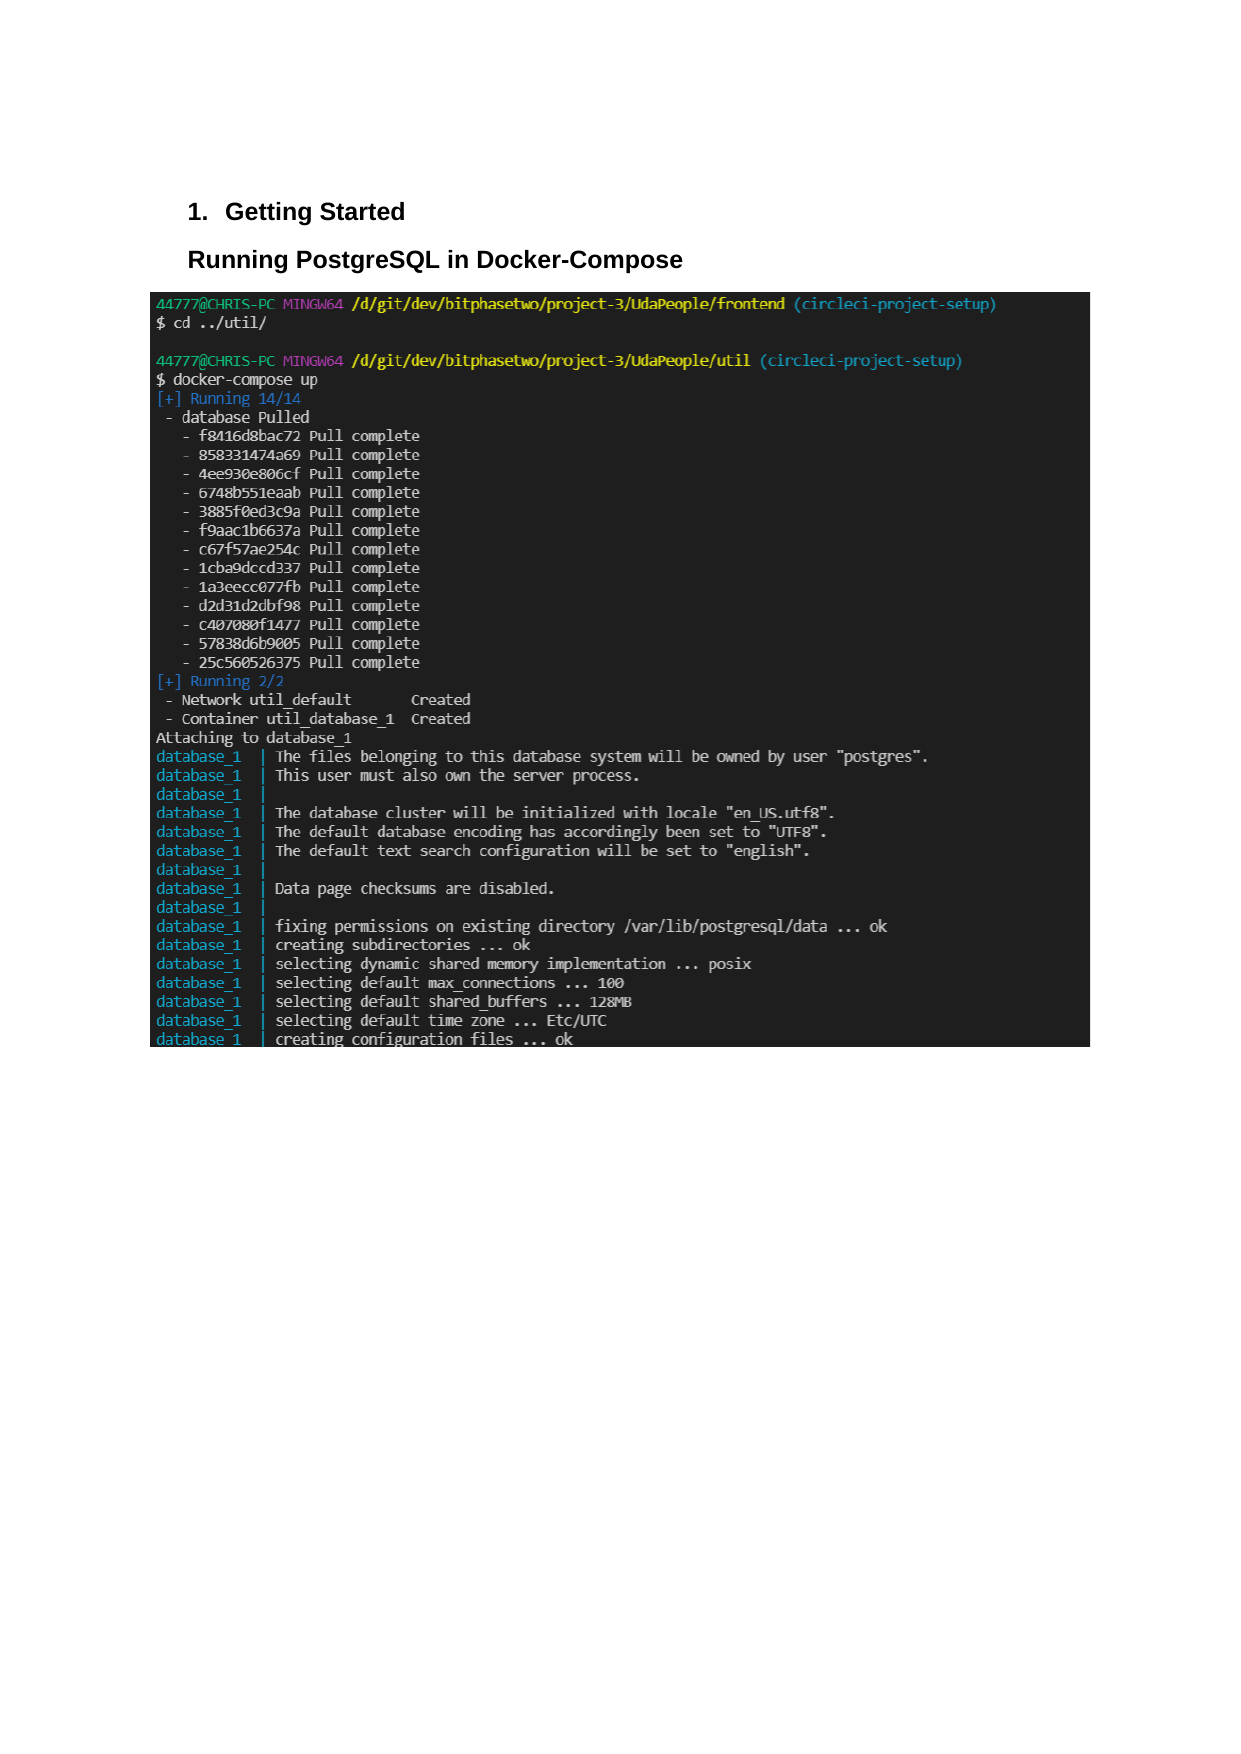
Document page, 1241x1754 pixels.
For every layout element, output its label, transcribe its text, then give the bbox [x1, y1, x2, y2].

list Getting Started [187, 197, 1090, 226]
picture [150, 292, 1091, 1047]
text Running PostgreSQL in Docker-Compose [187, 244, 1090, 273]
